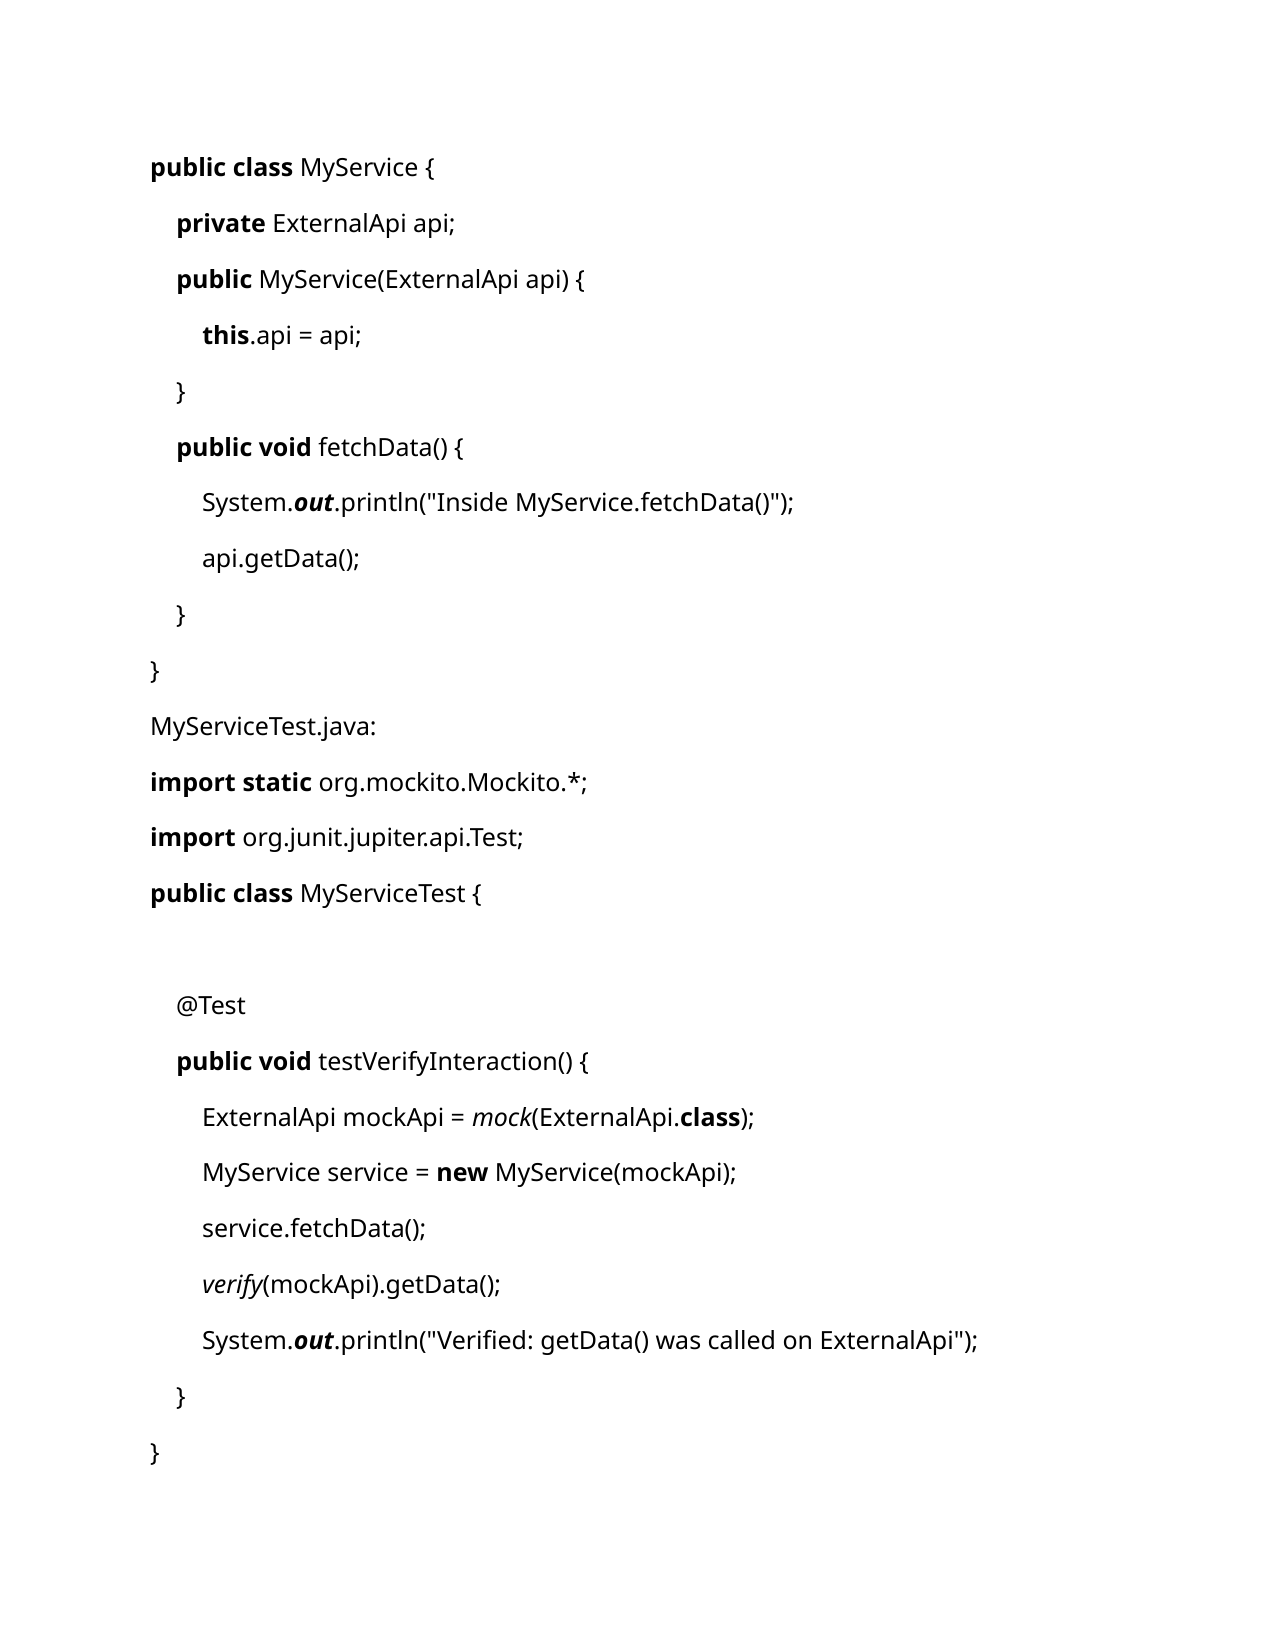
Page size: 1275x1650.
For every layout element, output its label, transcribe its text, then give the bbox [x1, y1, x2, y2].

text } [150, 1378, 1125, 1412]
text import static org.mockito.Mockito.*; [150, 764, 1125, 798]
text System.out.println("Inside MyService.fetchData()"); [150, 485, 1125, 519]
text public void fetchData() { [150, 429, 1125, 463]
text public MyService(ExternalApi api) { [150, 262, 1125, 296]
text verify(mockApi).getData(); [150, 1267, 1125, 1301]
text } [150, 652, 1125, 687]
text public class MyServiceTest { [150, 876, 1125, 910]
text api.getData(); [150, 541, 1125, 575]
text this.api = api; [150, 317, 1125, 352]
text MyService service = new MyService(mockApi); [150, 1155, 1125, 1189]
text import org.junit.jupiter.api.Test; [150, 820, 1125, 854]
text private ExternalApi api; [150, 206, 1125, 240]
text } [150, 1434, 1125, 1468]
text MyServiceTest.java: [150, 708, 1125, 742]
text } [150, 597, 1125, 631]
text public void testVerifyInteraction() { [150, 1043, 1125, 1077]
text service.fetchData(); [150, 1211, 1125, 1245]
text public class MyService { [150, 150, 1125, 184]
text } [150, 373, 1125, 407]
text @Test [150, 987, 1125, 1022]
text ExternalApi mockApi = mock(ExternalApi.class); [150, 1099, 1125, 1133]
text System.out.println("Verified: getData() was called on ExternalApi"); [150, 1322, 1125, 1357]
